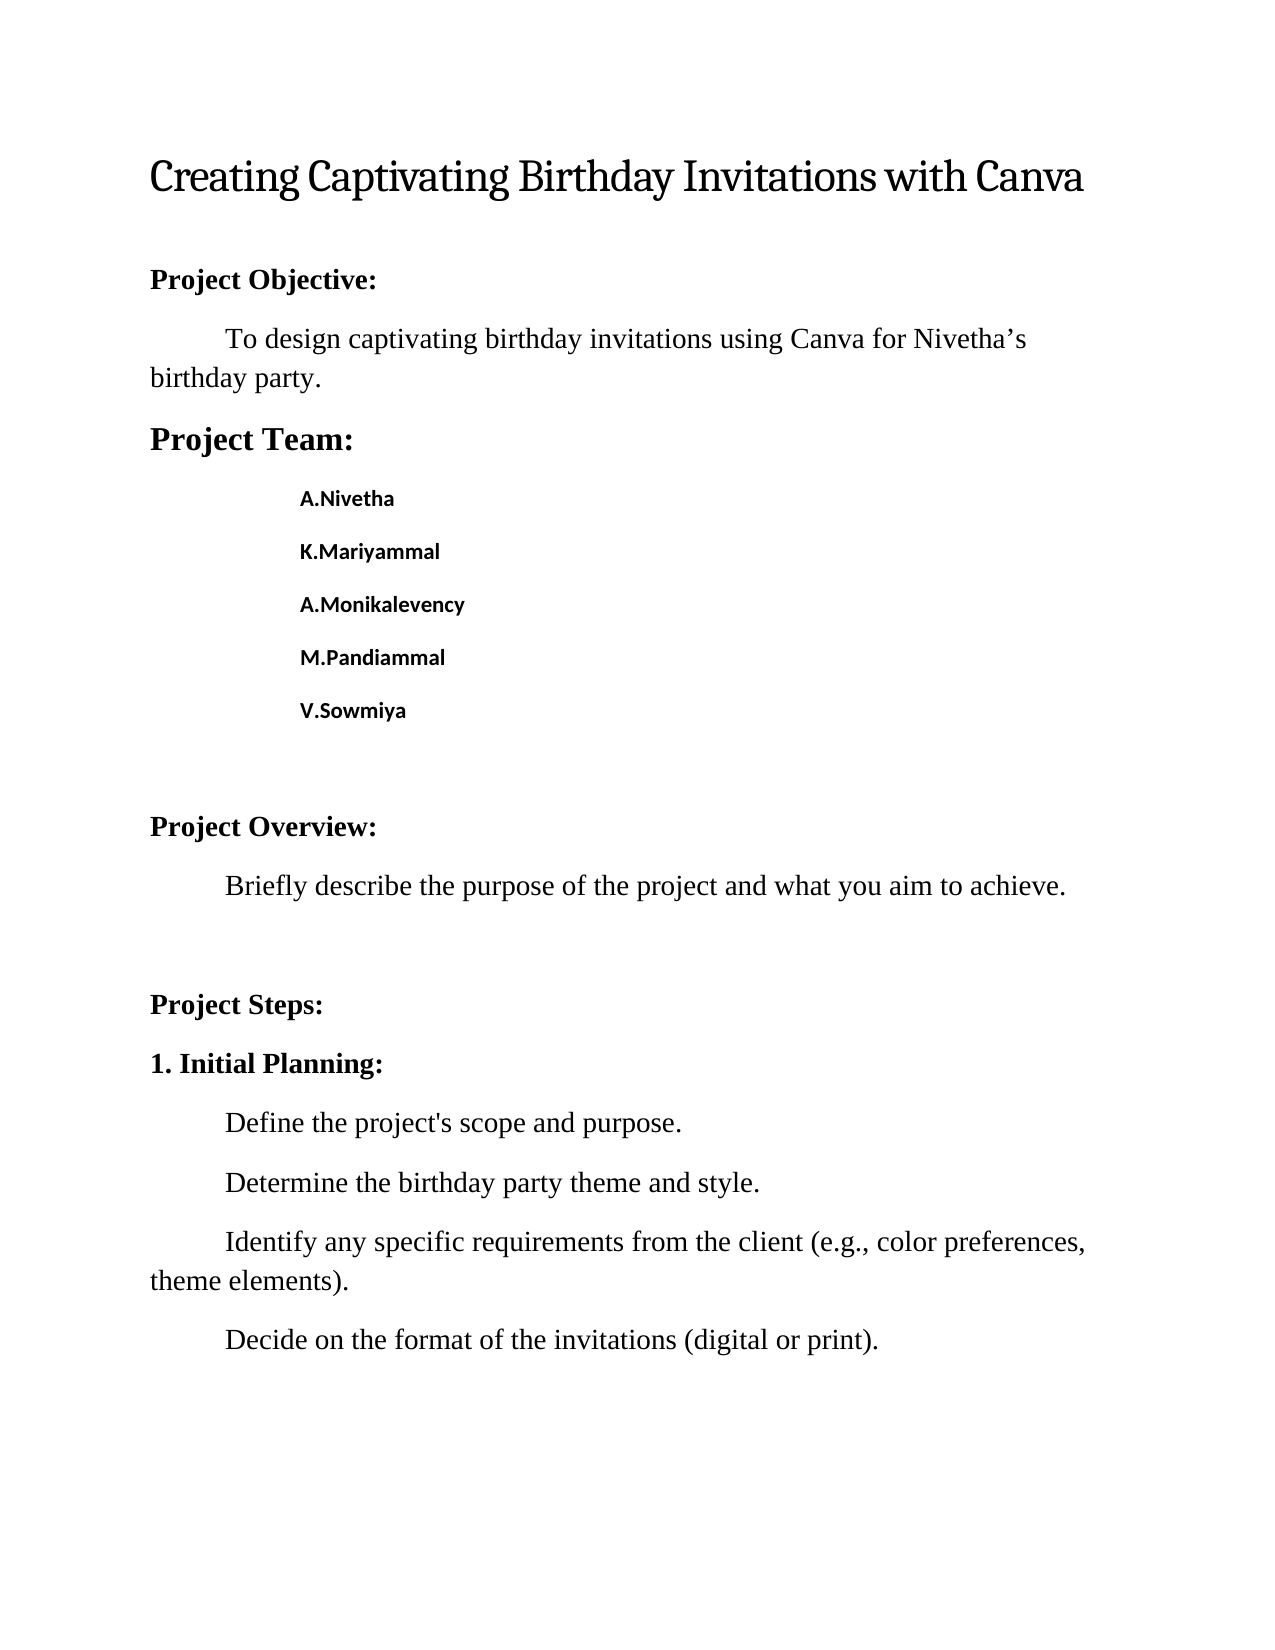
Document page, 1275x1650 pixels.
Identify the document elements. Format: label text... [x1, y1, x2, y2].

title Creating Captivating Birthday Invitations with Canva [150, 150, 1125, 203]
text 1. Initial Planning: [150, 1046, 1125, 1080]
text A.Nivetha [225, 484, 1125, 512]
text A.Monikalevency [225, 590, 1125, 618]
text Project Steps: [150, 987, 1125, 1020]
text Define the project's scope and purpose. [150, 1106, 1125, 1139]
text Identify any specific requirements from the client (e.g., color preferences, theme elements). [150, 1224, 1125, 1296]
text To design captivating birthday invitations using Canva for Nivetha’s birthday party. [150, 321, 1125, 393]
text Project Overview: [150, 809, 1125, 842]
text Project Objective: [150, 262, 1125, 296]
text Determine the birthday party theme and style. [150, 1165, 1125, 1198]
text Briefly describe the purpose of the project and what you aim to achieve. [150, 868, 1125, 902]
text Project Team: [150, 419, 1125, 458]
text Decide on the format of the invitations (digital or print). [150, 1322, 1125, 1356]
text K.Mariyammal [225, 537, 1125, 565]
text V.Sowmiya [225, 696, 1125, 724]
text M.Pandiammal [225, 643, 1125, 671]
